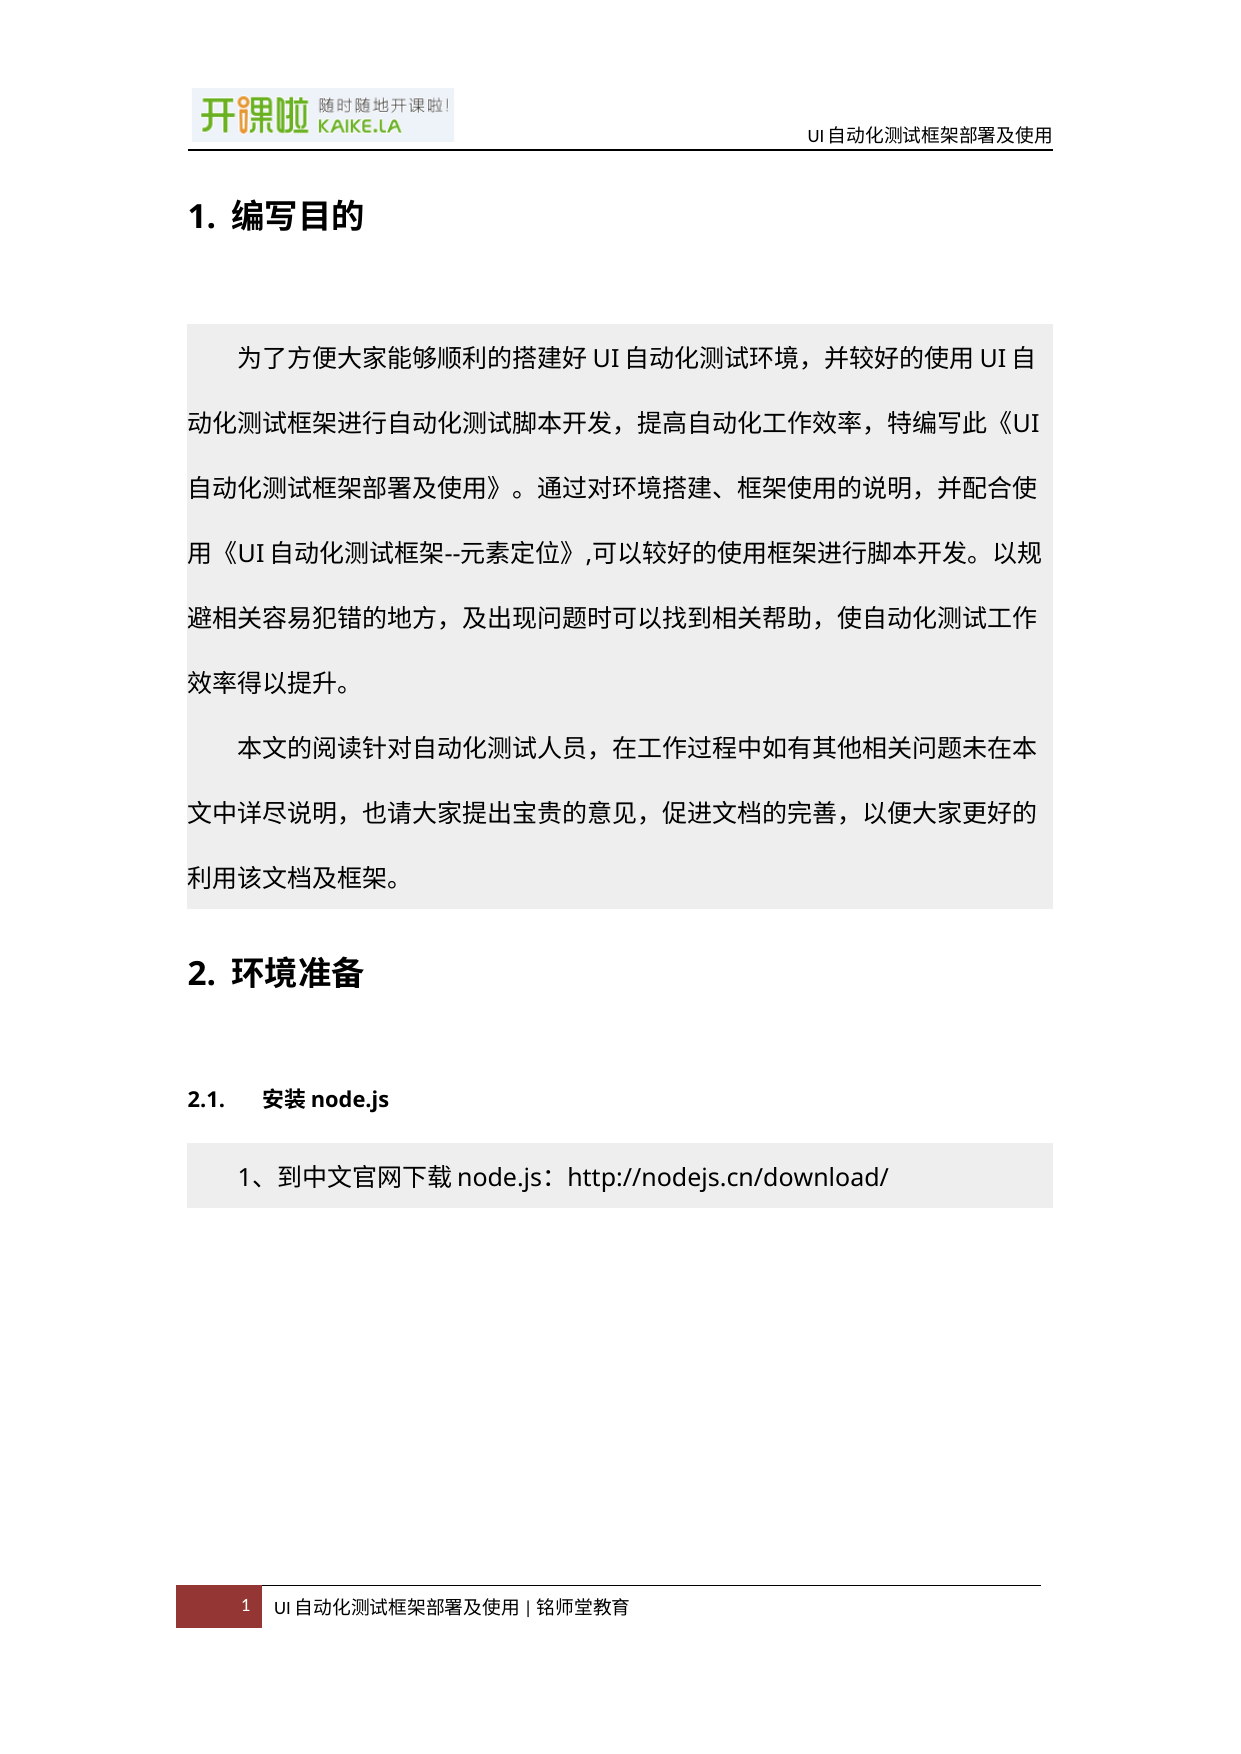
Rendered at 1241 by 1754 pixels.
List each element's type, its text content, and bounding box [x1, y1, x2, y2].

text 本文的阅读针对自动化测试人员，在工作过程中如有其他相关问题未在本文中详尽说明，也请大家提出宝贵的意见，促进文档的完善，以便大家更好的利用该文档及框架。 [187, 714, 1053, 909]
picture [191, 88, 455, 142]
text 为了方便大家能够顺利的搭建好UI自动化测试环境，并较好的使用UI自动化测试框架进行自动化测试脚本开发，提高自动化工作效率，特编写此《UI自动化测试框架部署及使用》。通过对环境搭建、框架使用的说明，并配合使用《UI自动化测试框架--元素定位》,可以较好的使用框架进行脚本开发。以规避相关容易犯错的地方，及出现问题时可以找到相关帮助，使自动化测试工作效率得以提升。 [187, 324, 1053, 714]
subtitle 安装node.js [187, 1081, 1053, 1114]
subtitle 环境准备 [187, 939, 1053, 1004]
subtitle 编写目的 [187, 182, 1053, 247]
text 1、到中文官网下载node.js：http://nodejs.cn/download/ [187, 1143, 1053, 1208]
